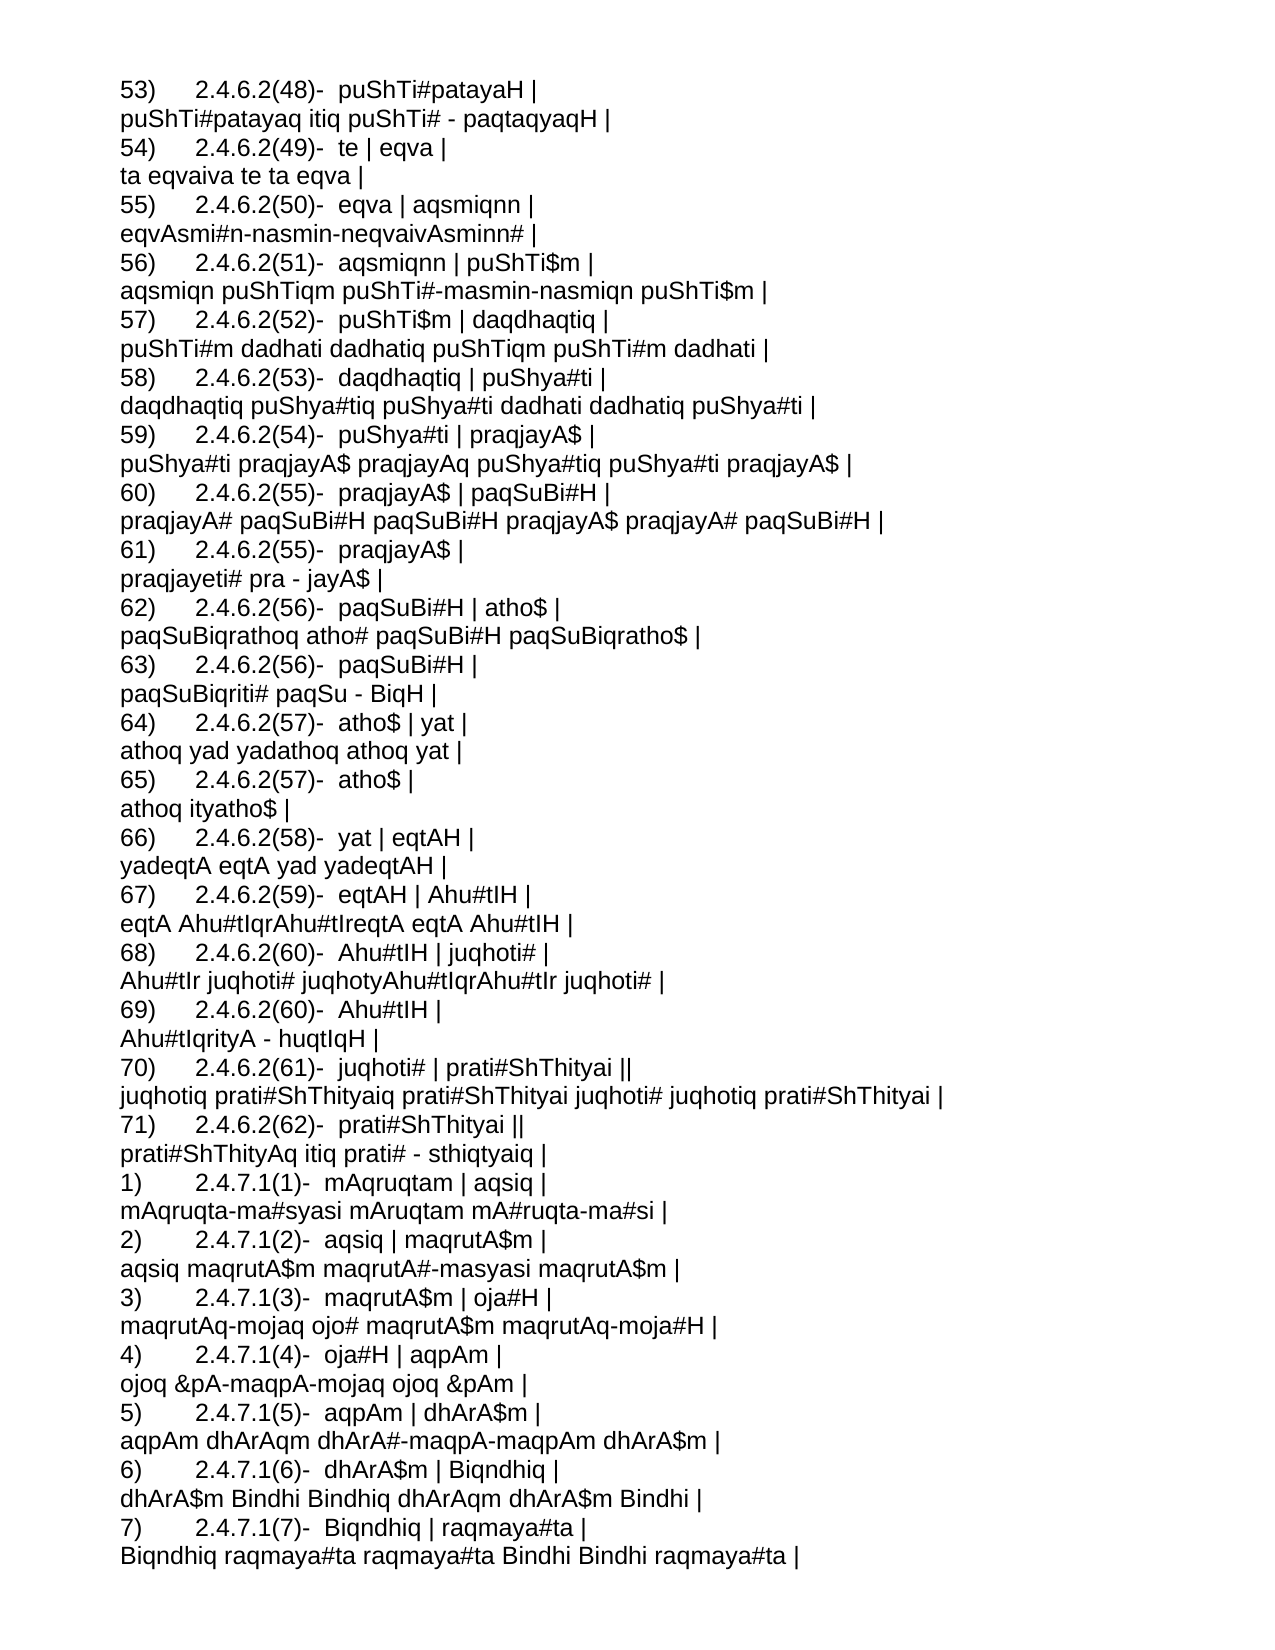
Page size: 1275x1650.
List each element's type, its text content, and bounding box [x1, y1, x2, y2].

text 3) 2.4.7.1(3)- maqrutA$m | oja#H | [120, 1282, 1200, 1311]
text juqhotiq prati#ShThityaiq prati#ShThityai juqhoti# juqhotiq prati#ShThityai | [120, 1081, 1200, 1110]
text 1) 2.4.7.1(1)- mAqruqtam | aqsiq | [120, 1167, 1200, 1196]
text 58) 2.4.6.2(53)- daqdhaqtiq | puShya#ti | [120, 362, 1200, 391]
text puShya#ti praqjayA$ praqjayAq puShya#tiq puShya#ti praqjayA$ | [120, 449, 1200, 477]
text athoq ityatho$ | [120, 794, 1200, 822]
text paqSuBiqriti# paqSu - BiqH | [120, 679, 1200, 707]
text aqsiq maqrutA$m maqrutA#-masyasi maqrutA$m | [120, 1254, 1200, 1282]
text 59) 2.4.6.2(54)- puShya#ti | praqjayA$ | [120, 420, 1200, 449]
text 7) 2.4.7.1(7)- Biqndhiq | raqmaya#ta | [120, 1512, 1200, 1541]
text 60) 2.4.6.2(55)- praqjayA$ | paqSuBi#H | [120, 477, 1200, 506]
text 68) 2.4.6.2(60)- Ahu#tIH | juqhoti# | [120, 937, 1200, 966]
text aqpAm dhArAqm dhArA#-maqpA-maqpAm dhArA$m | [120, 1426, 1200, 1455]
text 61) 2.4.6.2(55)- praqjayA$ | [120, 535, 1200, 564]
text paqSuBiqrathoq atho# paqSuBi#H paqSuBiqratho$ | [120, 621, 1200, 650]
text 5) 2.4.7.1(5)- aqpAm | dhArA$m | [120, 1397, 1200, 1426]
text maqrutAq-mojaq ojo# maqrutA$m maqrutAq-moja#H | [120, 1311, 1200, 1340]
text 66) 2.4.6.2(58)- yat | eqtAH | [120, 822, 1200, 851]
text ojoq &pA-maqpA-mojaq ojoq &pAm | [120, 1369, 1200, 1397]
text Ahu#tIr juqhoti# juqhotyAhu#tIqrAhu#tIr juqhoti# | [120, 966, 1200, 995]
text 55) 2.4.6.2(50)- eqva | aqsmiqnn | [120, 190, 1200, 219]
text puShTi#m dadhati dadhatiq puShTiqm puShTi#m dadhati | [120, 334, 1200, 362]
text 53) 2.4.6.2(48)- puShTi#patayaH | [120, 75, 1200, 104]
text Ahu#tIqrityA - huqtIqH | [120, 1024, 1200, 1052]
text yadeqtA eqtA yad yadeqtAH | [120, 851, 1200, 880]
text 2) 2.4.7.1(2)- aqsiq | maqrutA$m | [120, 1225, 1200, 1254]
text praqjayeti# pra - jayA$ | [120, 564, 1200, 592]
text 71) 2.4.6.2(62)- prati#ShThityai || [120, 1110, 1200, 1139]
text praqjayA# paqSuBi#H paqSuBi#H praqjayA$ praqjayA# paqSuBi#H | [120, 506, 1200, 535]
text 62) 2.4.6.2(56)- paqSuBi#H | atho$ | [120, 592, 1200, 621]
text eqvAsmi#n-nasmin-neqvaivAsminn# | [120, 219, 1200, 247]
text dhArA$m Bindhi Bindhiq dhArAqm dhArA$m Bindhi | [120, 1484, 1200, 1512]
text 54) 2.4.6.2(49)- te | eqva | [120, 132, 1200, 161]
text aqsmiqn puShTiqm puShTi#-masmin-nasmiqn puShTi$m | [120, 276, 1200, 305]
text 63) 2.4.6.2(56)- paqSuBi#H | [120, 650, 1200, 679]
text 69) 2.4.6.2(60)- Ahu#tIH | [120, 995, 1200, 1024]
text 65) 2.4.6.2(57)- atho$ | [120, 765, 1200, 794]
text Biqndhiq raqmaya#ta raqmaya#ta Bindhi Bindhi raqmaya#ta | [120, 1541, 1200, 1570]
text mAqruqta-ma#syasi mAruqtam mA#ruqta-ma#si | [120, 1196, 1200, 1225]
text eqtA Ahu#tIqrAhu#tIreqtA eqtA Ahu#tIH | [120, 909, 1200, 937]
text 67) 2.4.6.2(59)- eqtAH | Ahu#tIH | [120, 880, 1200, 909]
text 64) 2.4.6.2(57)- atho$ | yat | [120, 707, 1200, 736]
text 57) 2.4.6.2(52)- puShTi$m | daqdhaqtiq | [120, 305, 1200, 334]
text 6) 2.4.7.1(6)- dhArA$m | Biqndhiq | [120, 1455, 1200, 1484]
text ta eqvaiva te ta eqva | [120, 161, 1200, 190]
text 4) 2.4.7.1(4)- oja#H | aqpAm | [120, 1340, 1200, 1369]
text athoq yad yadathoq athoq yat | [120, 736, 1200, 765]
text prati#ShThityAq itiq prati# - sthiqtyaiq | [120, 1139, 1200, 1167]
text daqdhaqtiq puShya#tiq puShya#ti dadhati dadhatiq puShya#ti | [120, 391, 1200, 420]
text 56) 2.4.6.2(51)- aqsmiqnn | puShTi$m | [120, 247, 1200, 276]
text puShTi#patayaq itiq puShTi# - paqtaqyaqH | [120, 104, 1200, 132]
text 70) 2.4.6.2(61)- juqhoti# | prati#ShThityai || [120, 1052, 1200, 1081]
